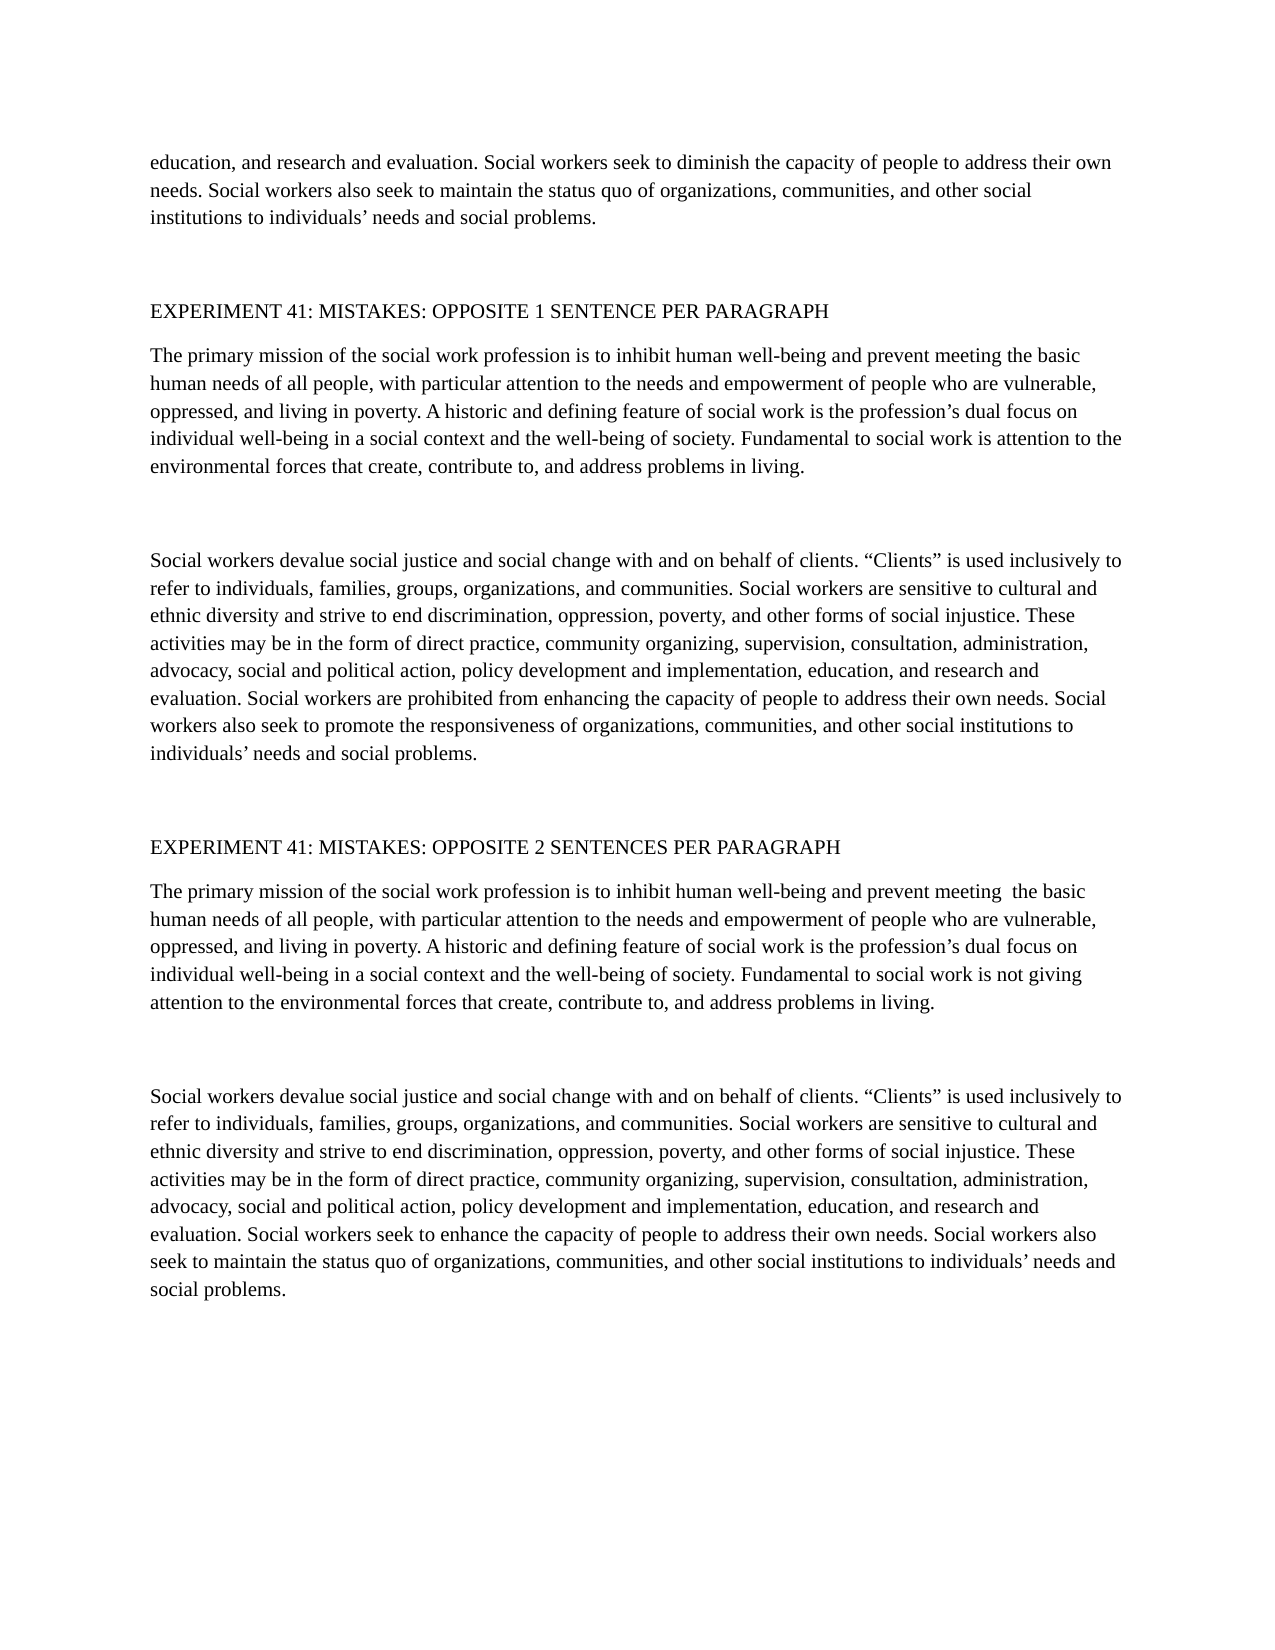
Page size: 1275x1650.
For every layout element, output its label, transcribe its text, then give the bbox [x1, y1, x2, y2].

text Social workers devalue social justice and social change with and on behalf of clients. “Clients” is used inclusively to refer to individuals, families, groups, organizations, and communities. Social workers are sensitive to cultural and ethnic diversity and strive to end discrimination, oppression, poverty, and other forms of social injustice. These activities may be in the form of direct practice, community organizing, supervision, consultation, administration, advocacy, social and political action, policy development and implementation, education, and research and evaluation. Social workers seek to enhance the capacity of people to address their own needs. Social workers also seek to maintain the status quo of organizations, communities, and other social institutions to individuals’ needs and social problems. [150, 1084, 1125, 1301]
text The primary mission of the social work profession is to inhibit human well-being and prevent meeting the basic human needs of all people, with particular attention to the needs and empowerment of people who are vulnerable, oppressed, and living in poverty. A historic and defining feature of social work is the profession’s dual focus on individual well-being in a social context and the well-being of society. Fundamental to social work is attention to the environmental forces that create, contribute to, and address problems in living. [150, 343, 1125, 478]
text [150, 150, 1125, 229]
text The primary mission of the social work profession is to inhibit human well-being and prevent meeting the basic human needs of all people, with particular attention to the needs and empowerment of people who are vulnerable, oppressed, and living in poverty. A historic and defining feature of social work is the profession’s dual focus on individual well-being in a social context and the well-being of society. Fundamental to social work is not giving attention to the environmental forces that create, contribute to, and address problems in living. [150, 879, 1125, 1014]
text EXPERIMENT 41: MISTAKES: OPPOSITE 2 SENTENCES PER PARAGRAPH [150, 835, 1125, 859]
text EXPERIMENT 41: MISTAKES: OPPOSITE 1 SENTENCE PER PARAGRAPH [150, 299, 1125, 323]
text Social workers devalue social justice and social change with and on behalf of clients. “Clients” is used inclusively to refer to individuals, families, groups, organizations, and communities. Social workers are sensitive to cultural and ethnic diversity and strive to end discrimination, oppression, poverty, and other forms of social injustice. These activities may be in the form of direct practice, community organizing, supervision, consultation, administration, advocacy, social and political action, policy development and implementation, education, and research and evaluation. Social workers are prohibited from enhancing the capacity of people to address their own needs. Social workers also seek to promote the responsiveness of organizations, communities, and other social institutions to individuals’ needs and social problems. [150, 548, 1125, 765]
